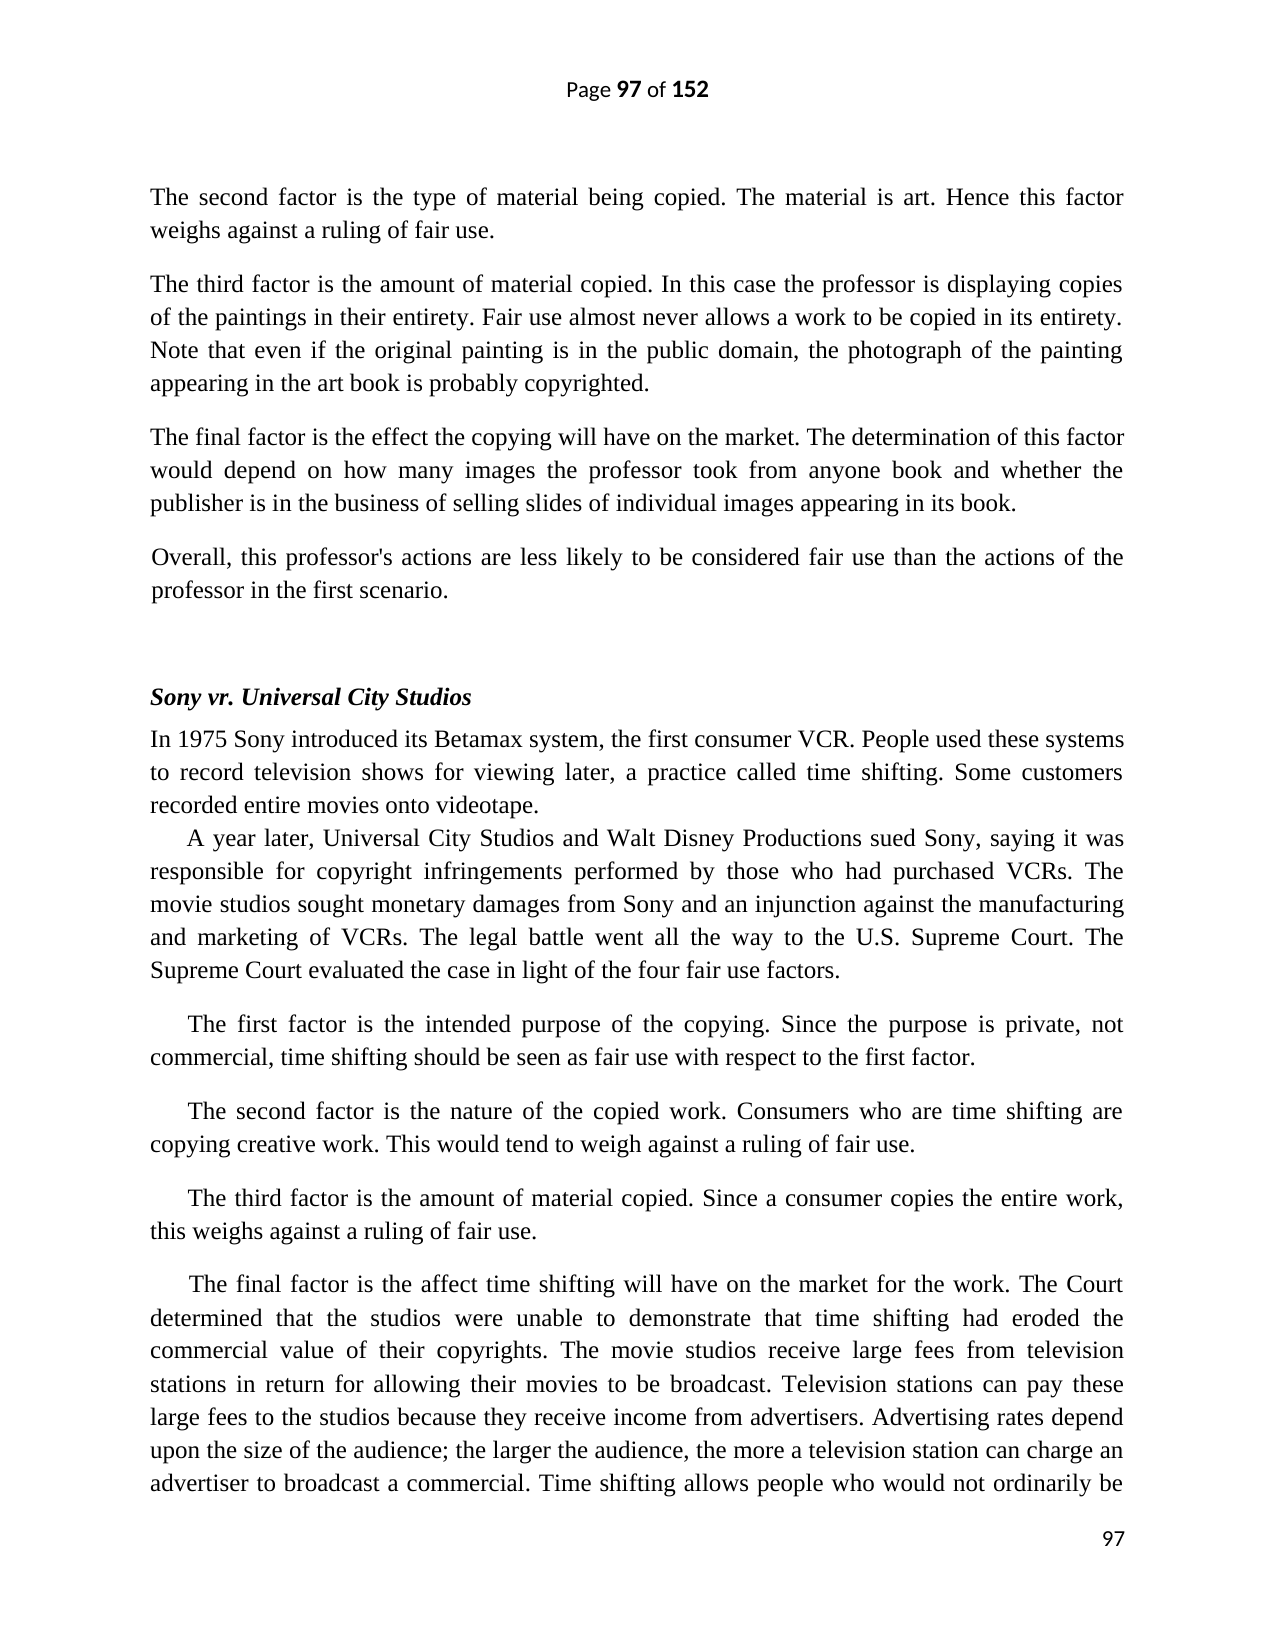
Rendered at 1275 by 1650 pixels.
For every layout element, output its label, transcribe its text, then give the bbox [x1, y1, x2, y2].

text The third factor is the amount of material copied. Since a consumer copies the entire work, this weighs against a ruling of fair use. [150, 1183, 1125, 1244]
text The third factor is the amount of material copied. In this case the professor is displaying copies of the paintings in their entirety. Fair use almost never allows a work to be copied in its entirety. Note that even if the original painting is in the public domain, the photograph of the painting appearing in the art book is probably copyrighted. [150, 269, 1125, 397]
text Sony vr. Universal City Studios [150, 682, 717, 711]
text Overall, this professor's actions are less likely to be considered fair use than the actions of the professor in the first scenario. [151, 542, 1125, 603]
text A year later, Universal City Studios and Walt Disney Productions sued Sony, saying it was responsible for copyright infringements performed by those who had purchased VCRs. The movie studios sought monetary damages from Sony and an injunction against the manufacturing and marketing of VCRs. The legal battle went all the way to the U.S. Supreme Court. The Supreme Court evaluated the case in light of the four fair use factors. [150, 823, 1125, 984]
text In 1975 Sony introduced its Betamax system, the first consumer VCR. People used these systems to record television shows for viewing later, a practice called time shifting. Some customers recorded entire movies onto videotape. [150, 724, 1125, 819]
text The second factor is the type of material being copied. The material is art. Hence this factor weighs against a ruling of fair use. [150, 182, 1125, 244]
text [150, 1269, 1125, 1496]
text The final factor is the effect the copying will have on the market. The determination of this factor would depend on how many images the professor took from anyone book and whether the publisher is in the business of selling slides of individual images appearing in its book. [150, 422, 1125, 517]
text The first factor is the intended purpose of the copying. Since the purpose is private, not commercial, time shifting should be seen as fair use with respect to the first factor. [150, 1009, 1125, 1071]
text The second factor is the nature of the copied work. Consumers who are time shifting are copying creative work. This would tend to weigh against a ruling of fair use. [150, 1096, 1125, 1158]
